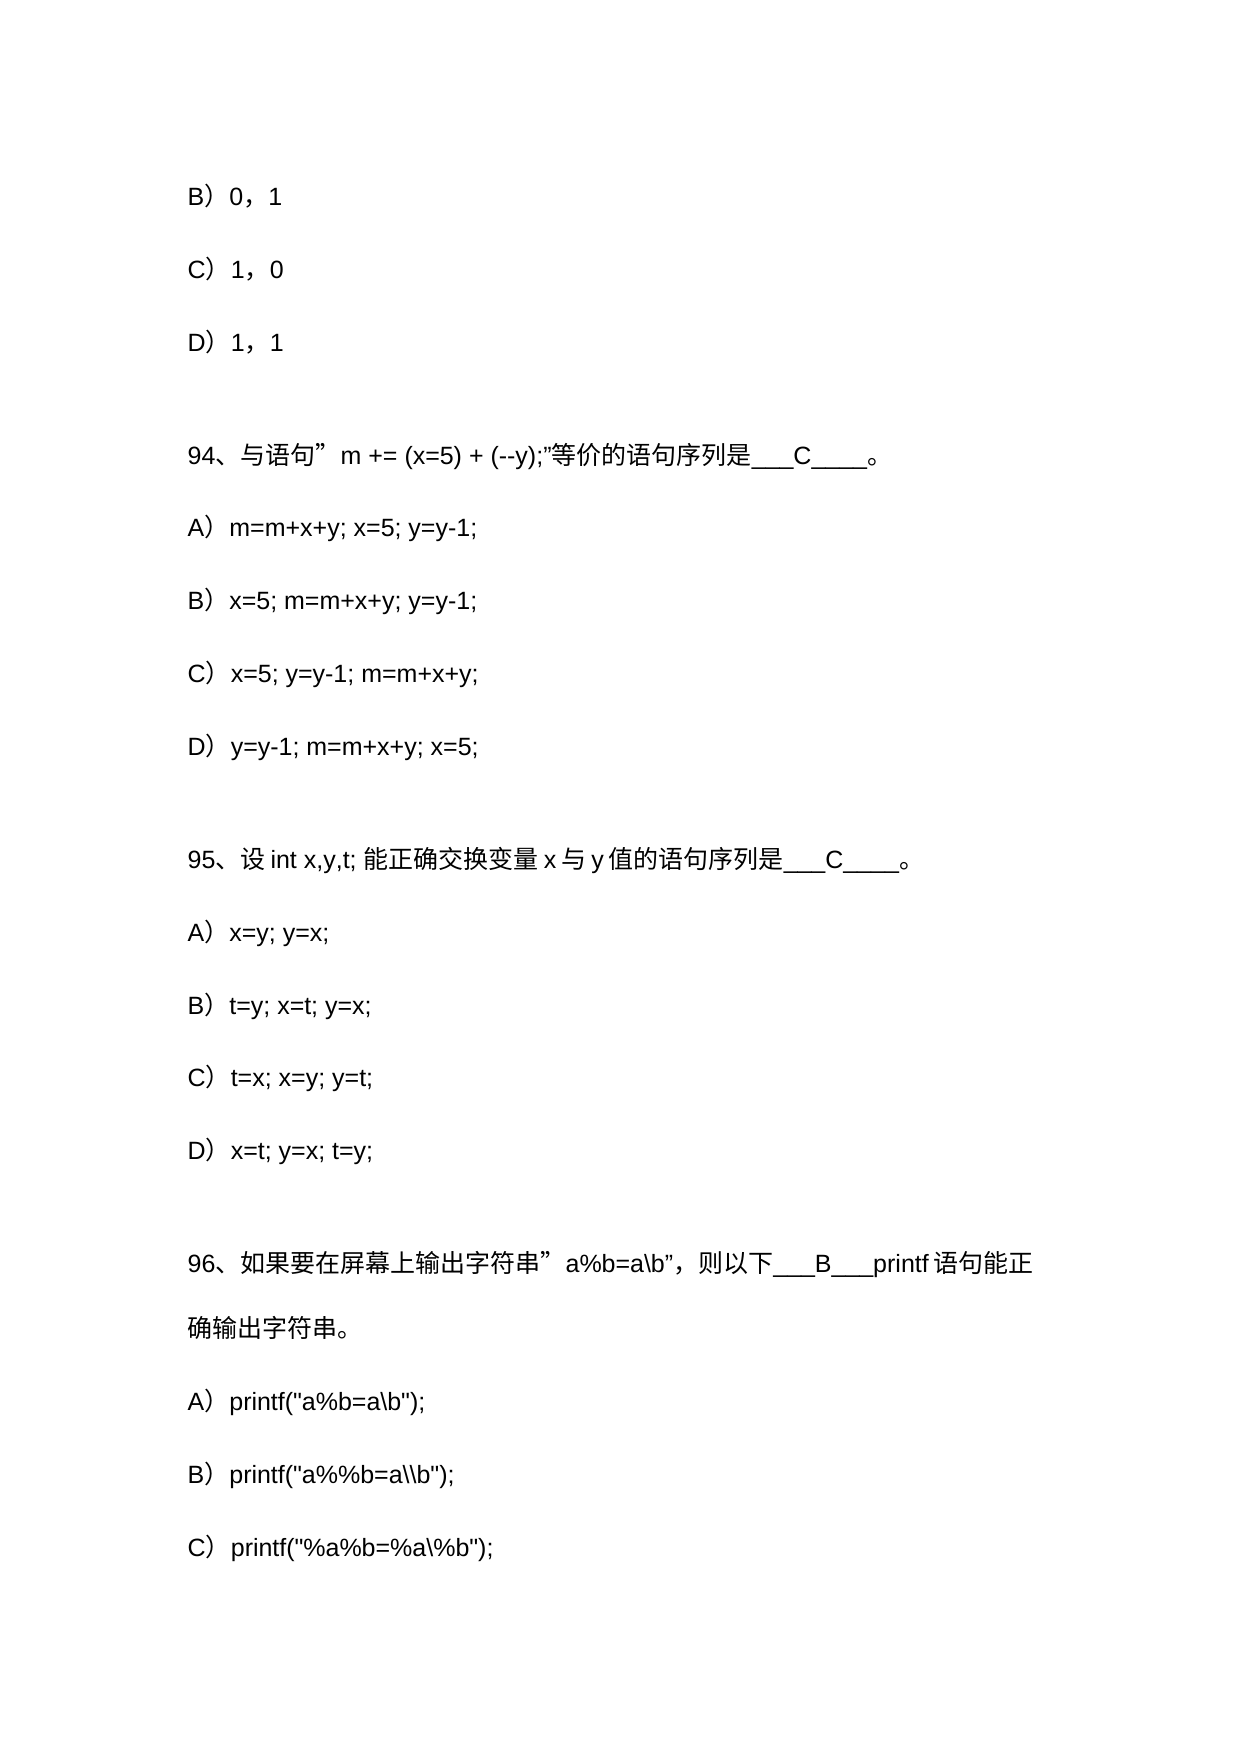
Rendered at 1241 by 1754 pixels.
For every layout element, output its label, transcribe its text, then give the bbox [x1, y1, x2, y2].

text B）t=y; x=t; y=x; [187, 971, 1053, 1036]
text D）x=t; y=x; t=y; [187, 1116, 1053, 1181]
text A）m=m+x+y; x=5; y=y-1; [187, 493, 1053, 558]
text A）x=y; y=x; [187, 898, 1053, 963]
text 95、设int x,y,t; 能正确交换变量x与y值的语句序列是___C____。 [187, 825, 1053, 890]
text 94、与语句”m += (x=5) + (--y);”等价的语句序列是___C____。 [187, 421, 1053, 486]
text C）t=x; x=y; y=t; [187, 1043, 1053, 1108]
text B）0，1 [187, 162, 1053, 227]
text D）y=y-1; m=m+x+y; x=5; [187, 712, 1053, 777]
text 96、如果要在屏幕上输出字符串”a%b=a\b”，则以下___B___printf语句能正确输出字符串。 [187, 1229, 1053, 1359]
text B）x=5; m=m+x+y; y=y-1; [187, 566, 1053, 631]
text C）1，0 [187, 235, 1053, 300]
text A）printf("a%b=a\b"); [187, 1367, 1053, 1432]
text C）x=5; y=y-1; m=m+x+y; [187, 639, 1053, 704]
text D）1，1 [187, 308, 1053, 373]
text C）printf("%a%b=%a\%b"); [187, 1513, 1053, 1578]
text B）printf("a%%b=a\\b"); [187, 1440, 1053, 1505]
